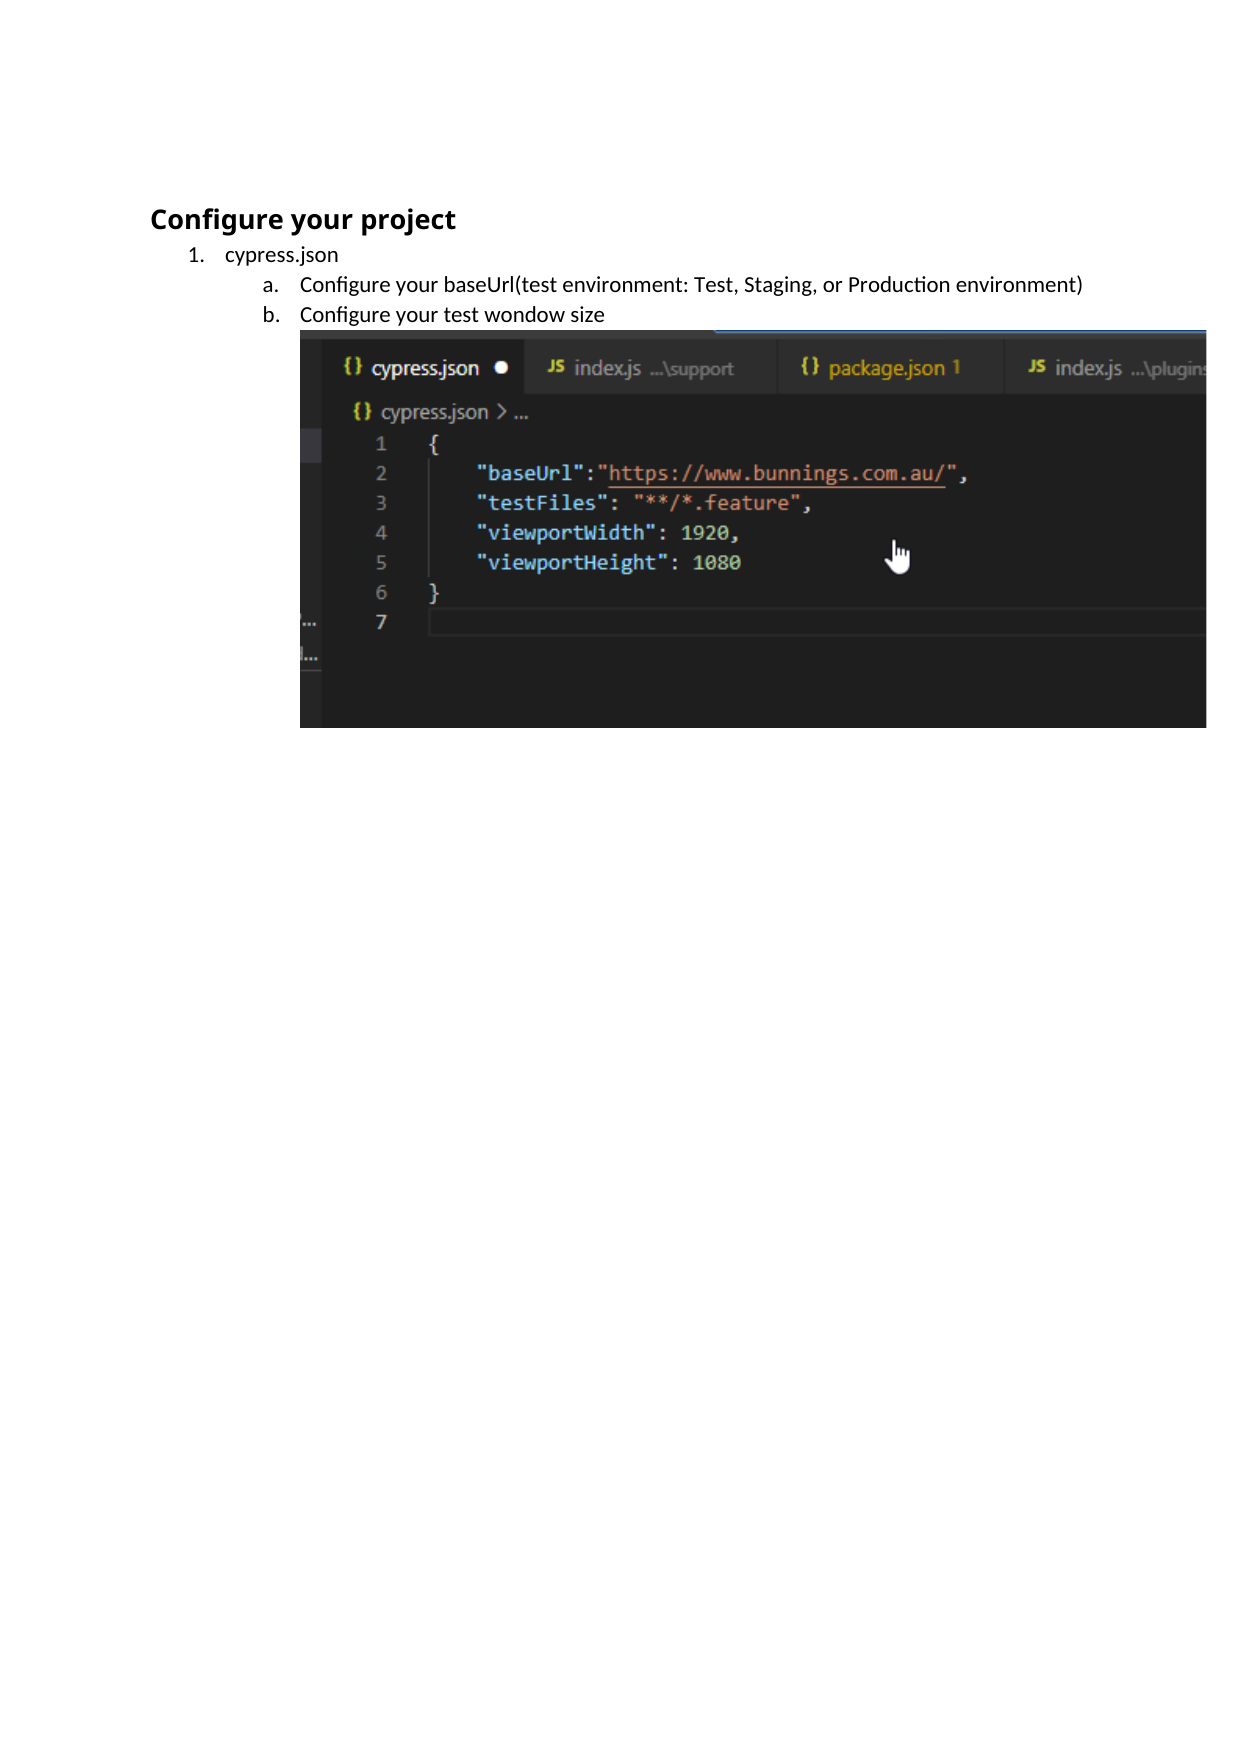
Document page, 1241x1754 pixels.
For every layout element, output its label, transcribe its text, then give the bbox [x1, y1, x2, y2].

picture [300, 330, 1207, 728]
subtitle Configure your project [150, 200, 1090, 237]
list Configure your baseUrl(test environment: Test, Staging, or Production environment) [262, 270, 1090, 298]
list cypress.json [187, 240, 1090, 268]
